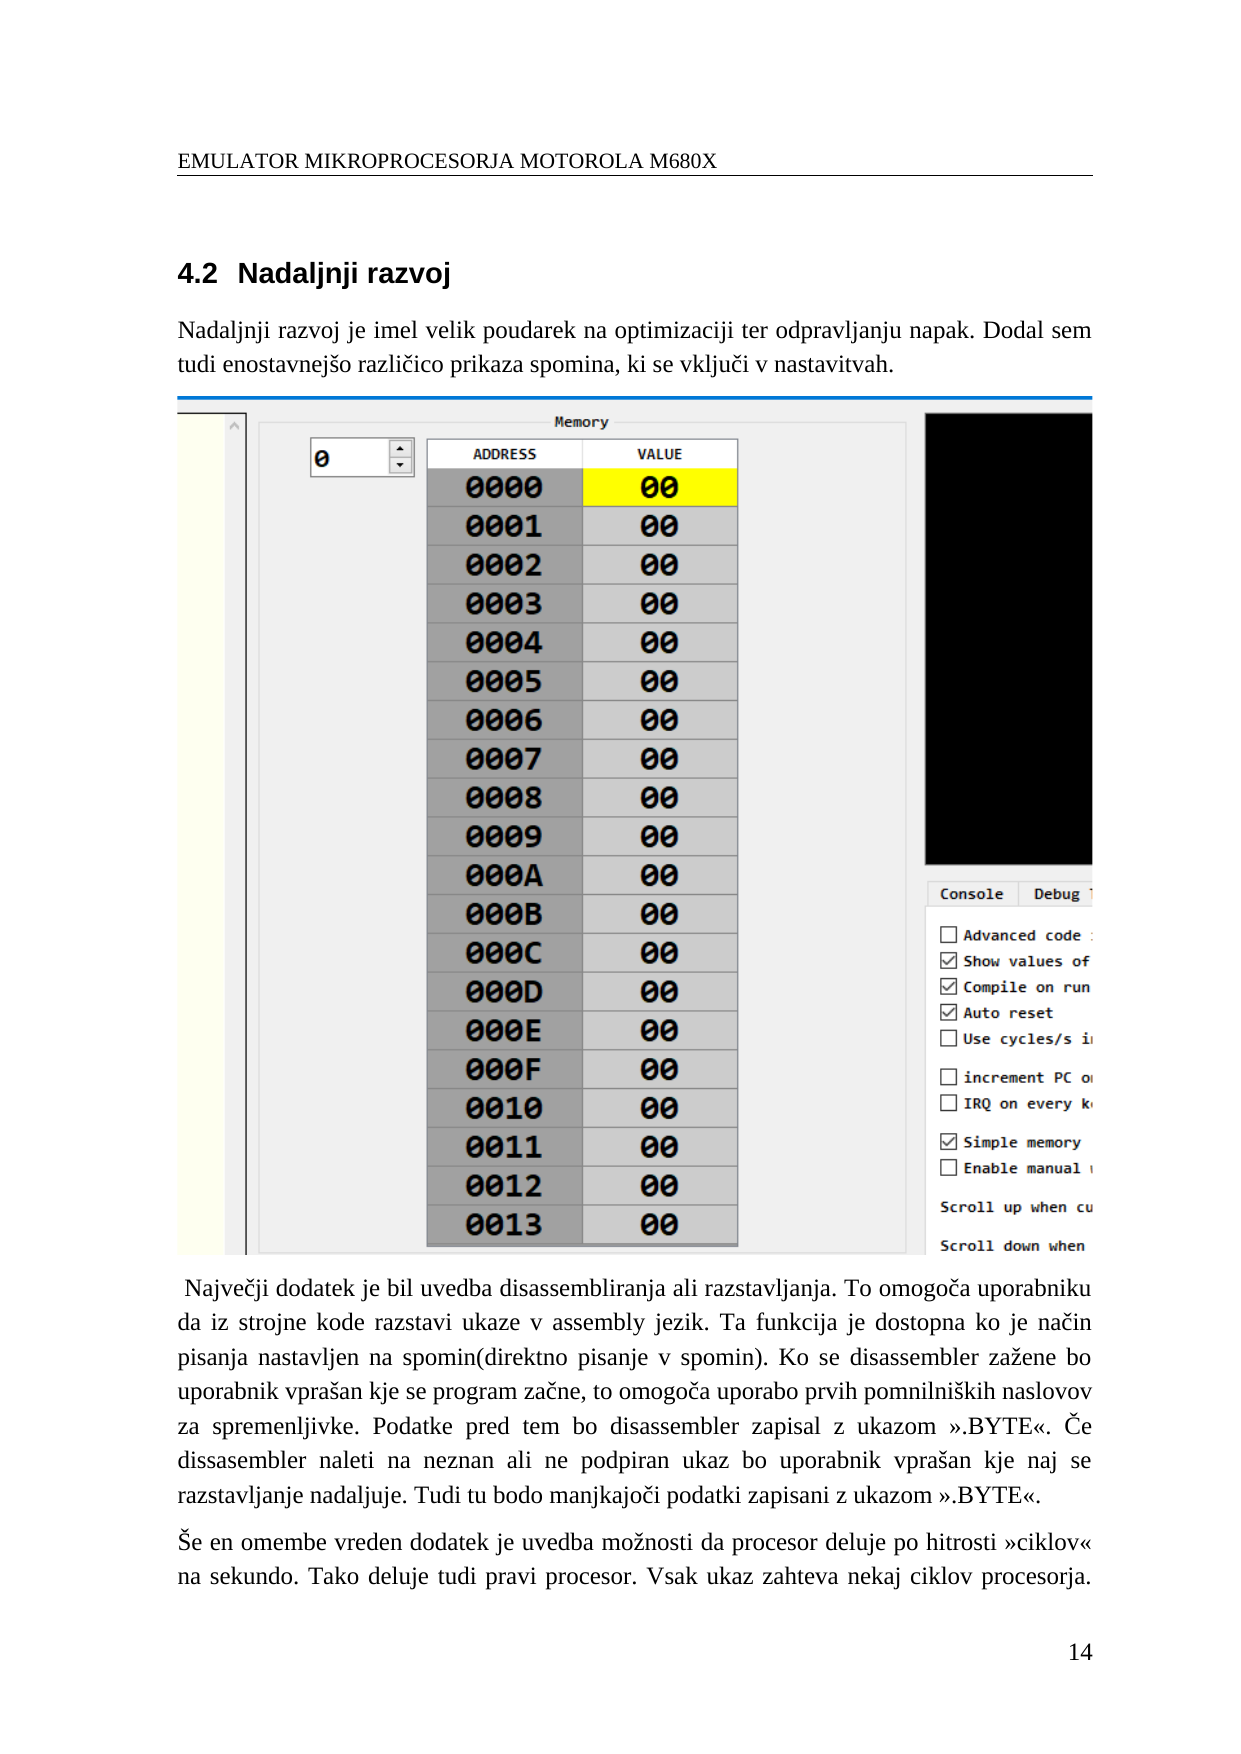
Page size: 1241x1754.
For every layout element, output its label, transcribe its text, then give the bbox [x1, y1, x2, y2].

picture [177, 396, 1093, 1255]
text Nadaljnji razvoj je imel velik poudarek na optimizaciji ter odpravljanju napak. Dodal sem tudi enostavnejšo različico prikaza spomina, ki se vključi v nastavitvah. [177, 315, 1093, 378]
subtitle Nadaljnji razvoj [177, 257, 1093, 290]
text Največji dodatek je bil uvedba disassembliranja ali razstavljanja. To omogoča uporabniku da iz strojne kode razstavi ukaze v assembly jezik. Ta funkcija je dostopna ko je način pisanja nastavljen na spomin(direktno pisanje v spomin). Ko se disassembler zažene bo uporabnik vprašan kje se program začne, to omogoča uporabo prvih pomnilniških naslovov za spremenljivke. Podatke pred tem bo disassembler zapisal z ukazom ».BYTE«. Če dissasembler naleti na neznan ali ne podpiran ukaz bo uporabnik vprašan kje naj se razstavljanje nadaljuje. Tudi tu bodo manjkajoči podatki zapisani z ukazom ».BYTE«. [177, 1273, 1093, 1509]
